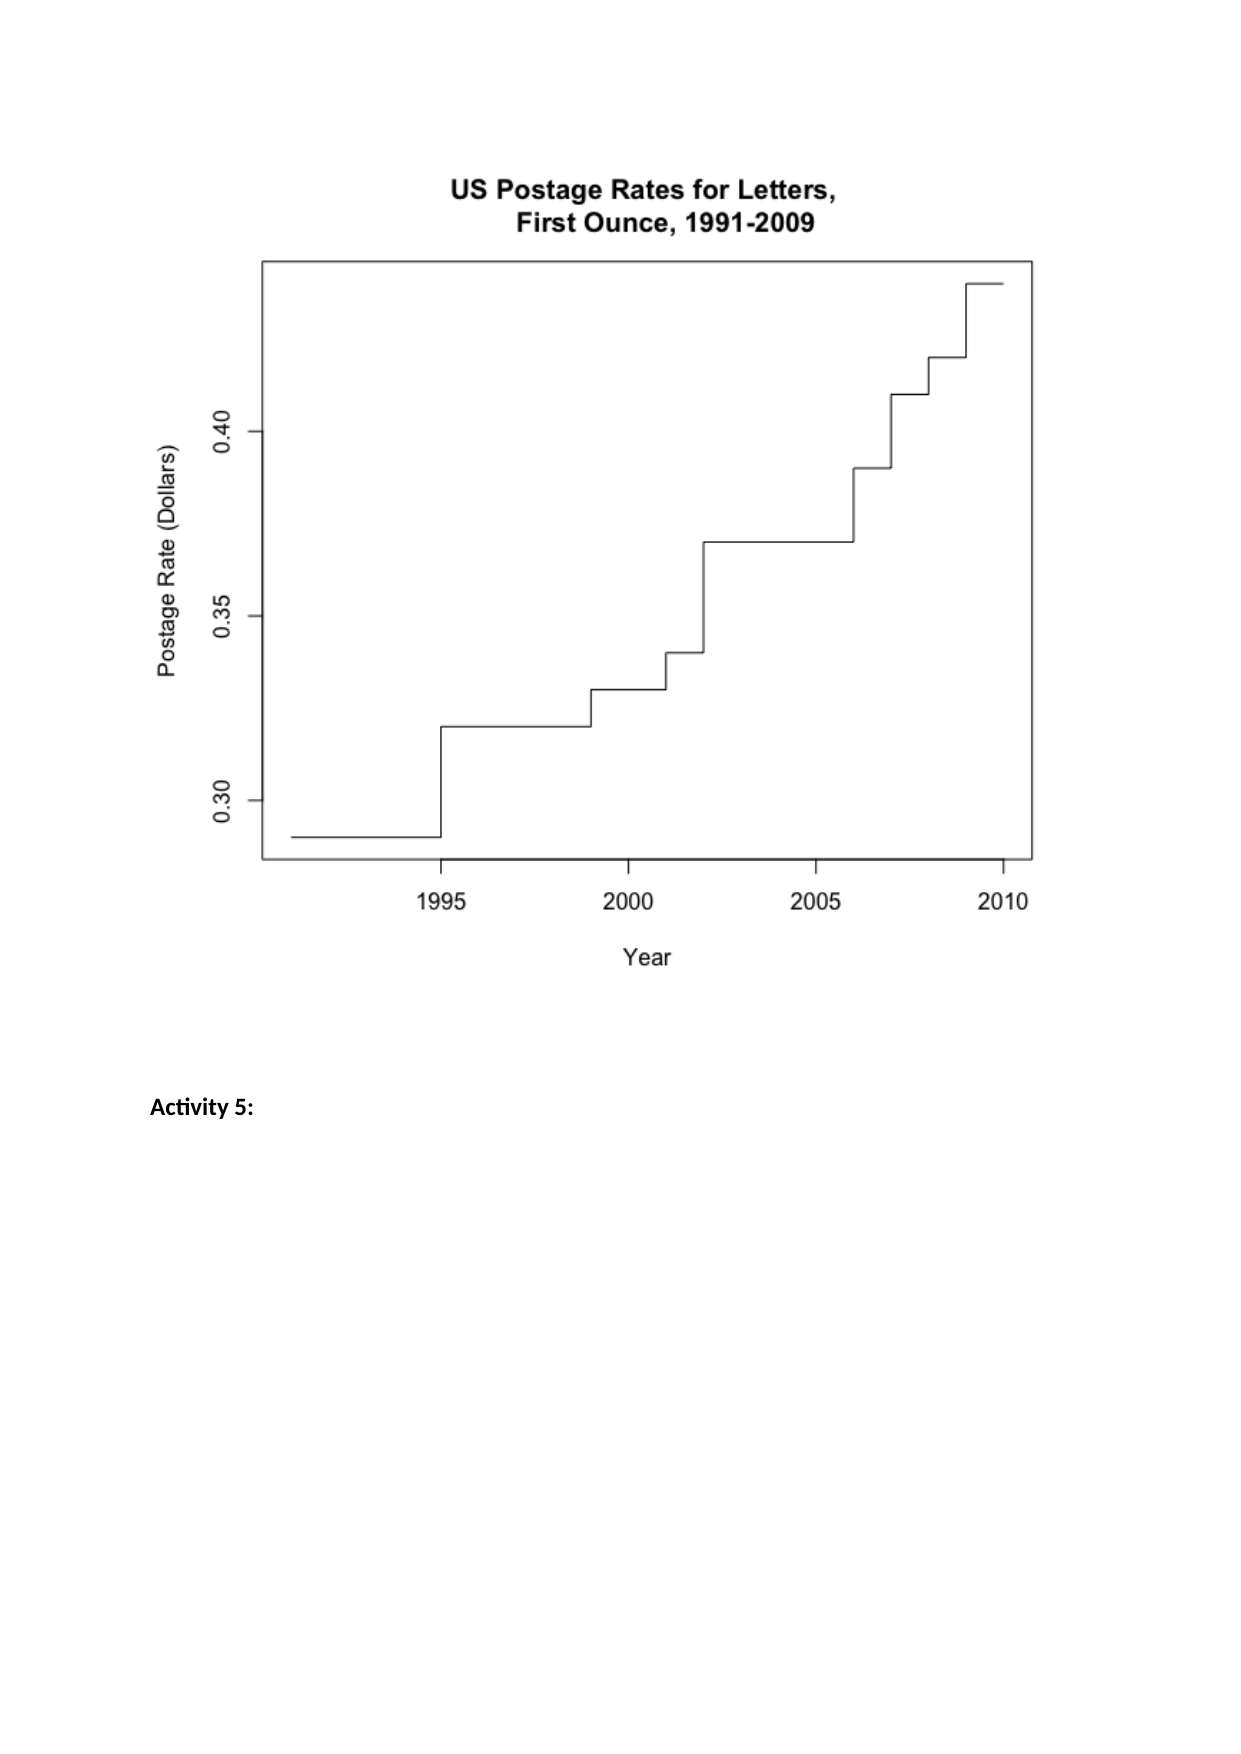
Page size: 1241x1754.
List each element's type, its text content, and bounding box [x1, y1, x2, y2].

text Activity 5: [150, 1091, 1090, 1121]
picture [150, 150, 1090, 1000]
